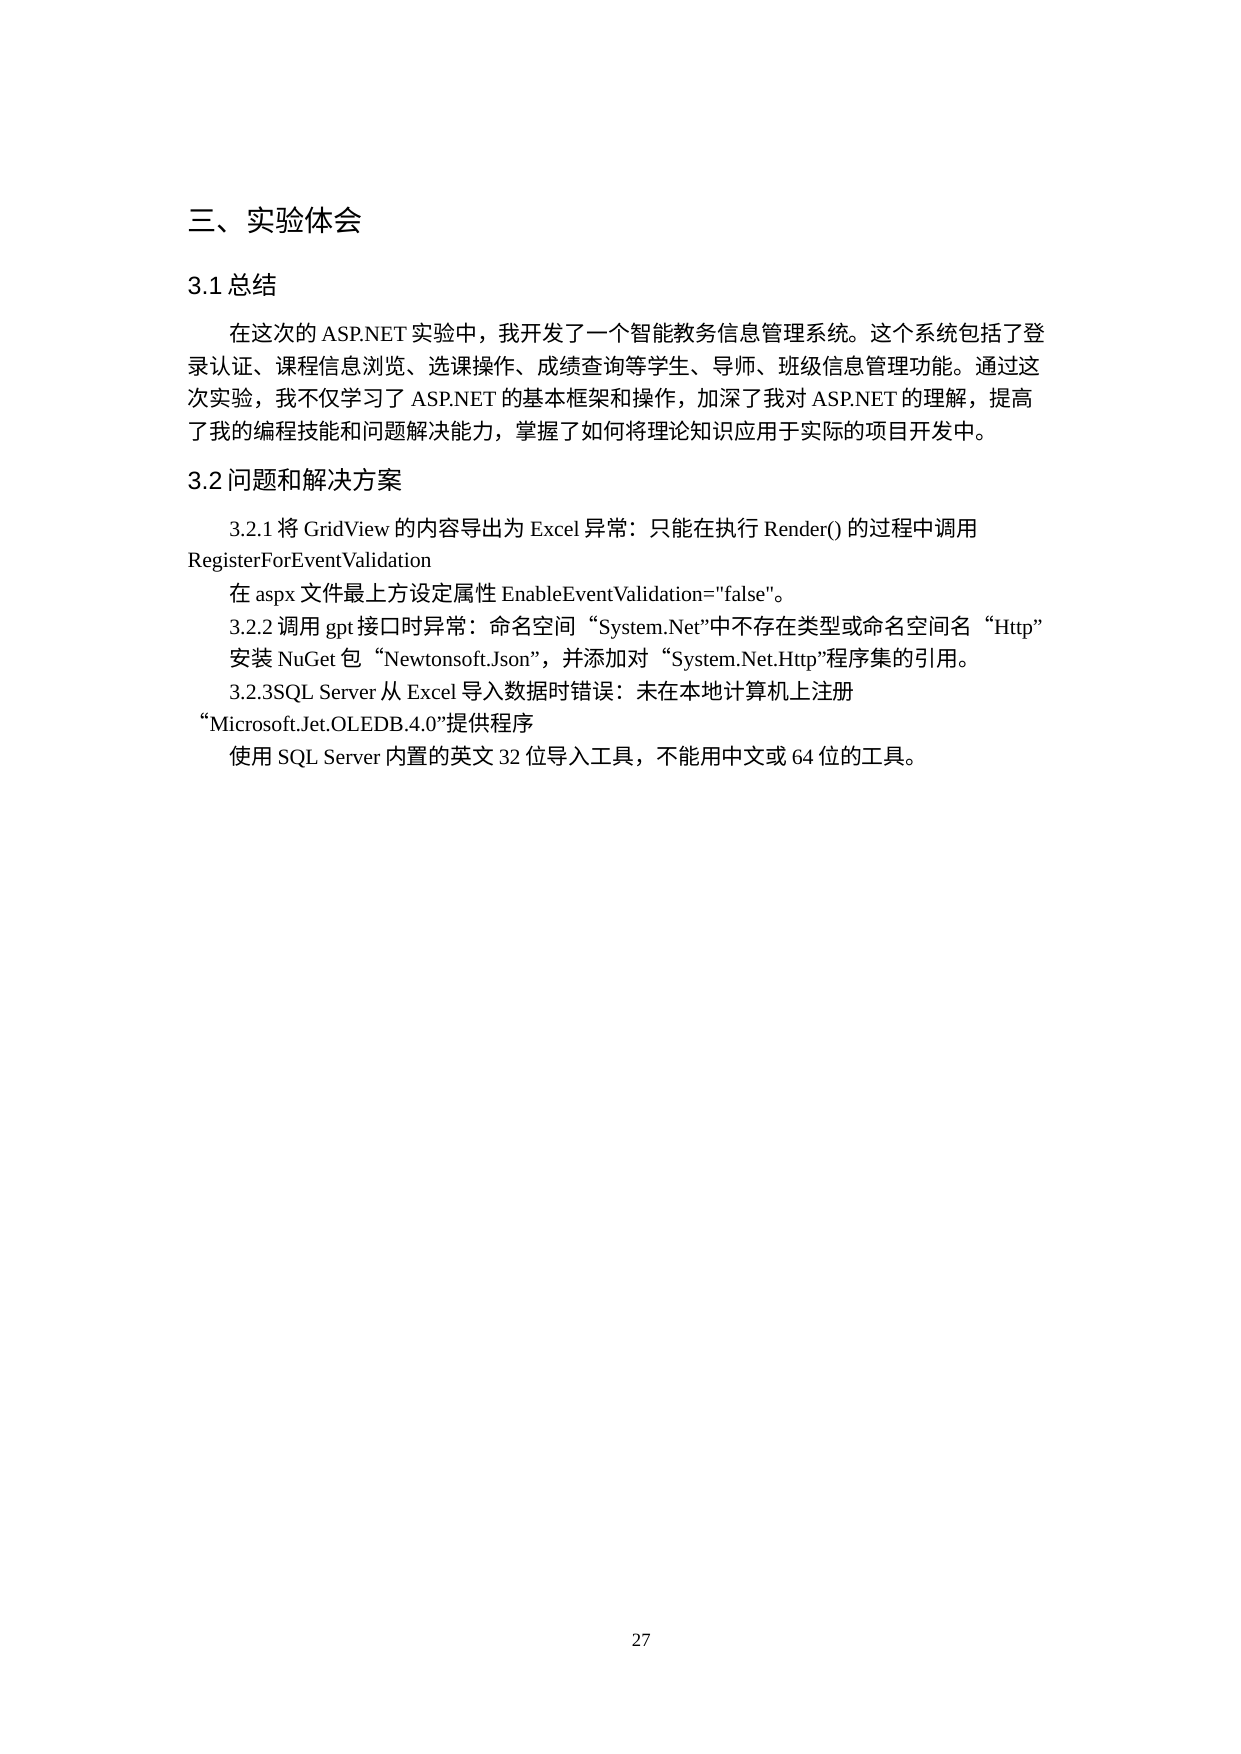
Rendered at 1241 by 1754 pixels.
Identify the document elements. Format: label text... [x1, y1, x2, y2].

text 使用SQL Server内置的英文32位导入工具，不能用中文或64位的工具。 [187, 738, 1053, 771]
text 在aspx文件最上方设定属性EnableEventValidation="false"。 [187, 576, 1053, 608]
text 安装NuGet包“Newtonsoft.Json”，并添加对“System.Net.Http”程序集的引用。 [187, 641, 1053, 673]
subtitle 三、实验体会 [187, 186, 1053, 251]
text 3.2.1将GridView的内容导出为Excel异常：只能在执行 Render() 的过程中调用 RegisterForEventValidation [187, 511, 1053, 576]
text 3.2.3SQL Server从Excel导入数据时错误：未在本地计算机上注册“Microsoft.Jet.OLEDB.4.0”提供程序 [187, 673, 1053, 738]
subtitle 3.2问题和解决方案 [187, 446, 1053, 511]
text 在这次的ASP.NET实验中，我开发了一个智能教务信息管理系统。这个系统包括了登录认证、课程信息浏览、选课操作、成绩查询等学生、导师、班级信息管理功能。通过这次实验，我不仅学习了ASP.NET的基本框架和操作，加深了我对ASP.NET的理解，提高了我的编程技能和问题解决能力，掌握了如何将理论知识应用于实际的项目开发中。 [187, 316, 1053, 446]
subtitle 3.1总结 [187, 251, 1053, 316]
text 3.2.2调用gpt接口时异常：命名空间“System.Net”中不存在类型或命名空间名“Http” [187, 608, 1053, 641]
